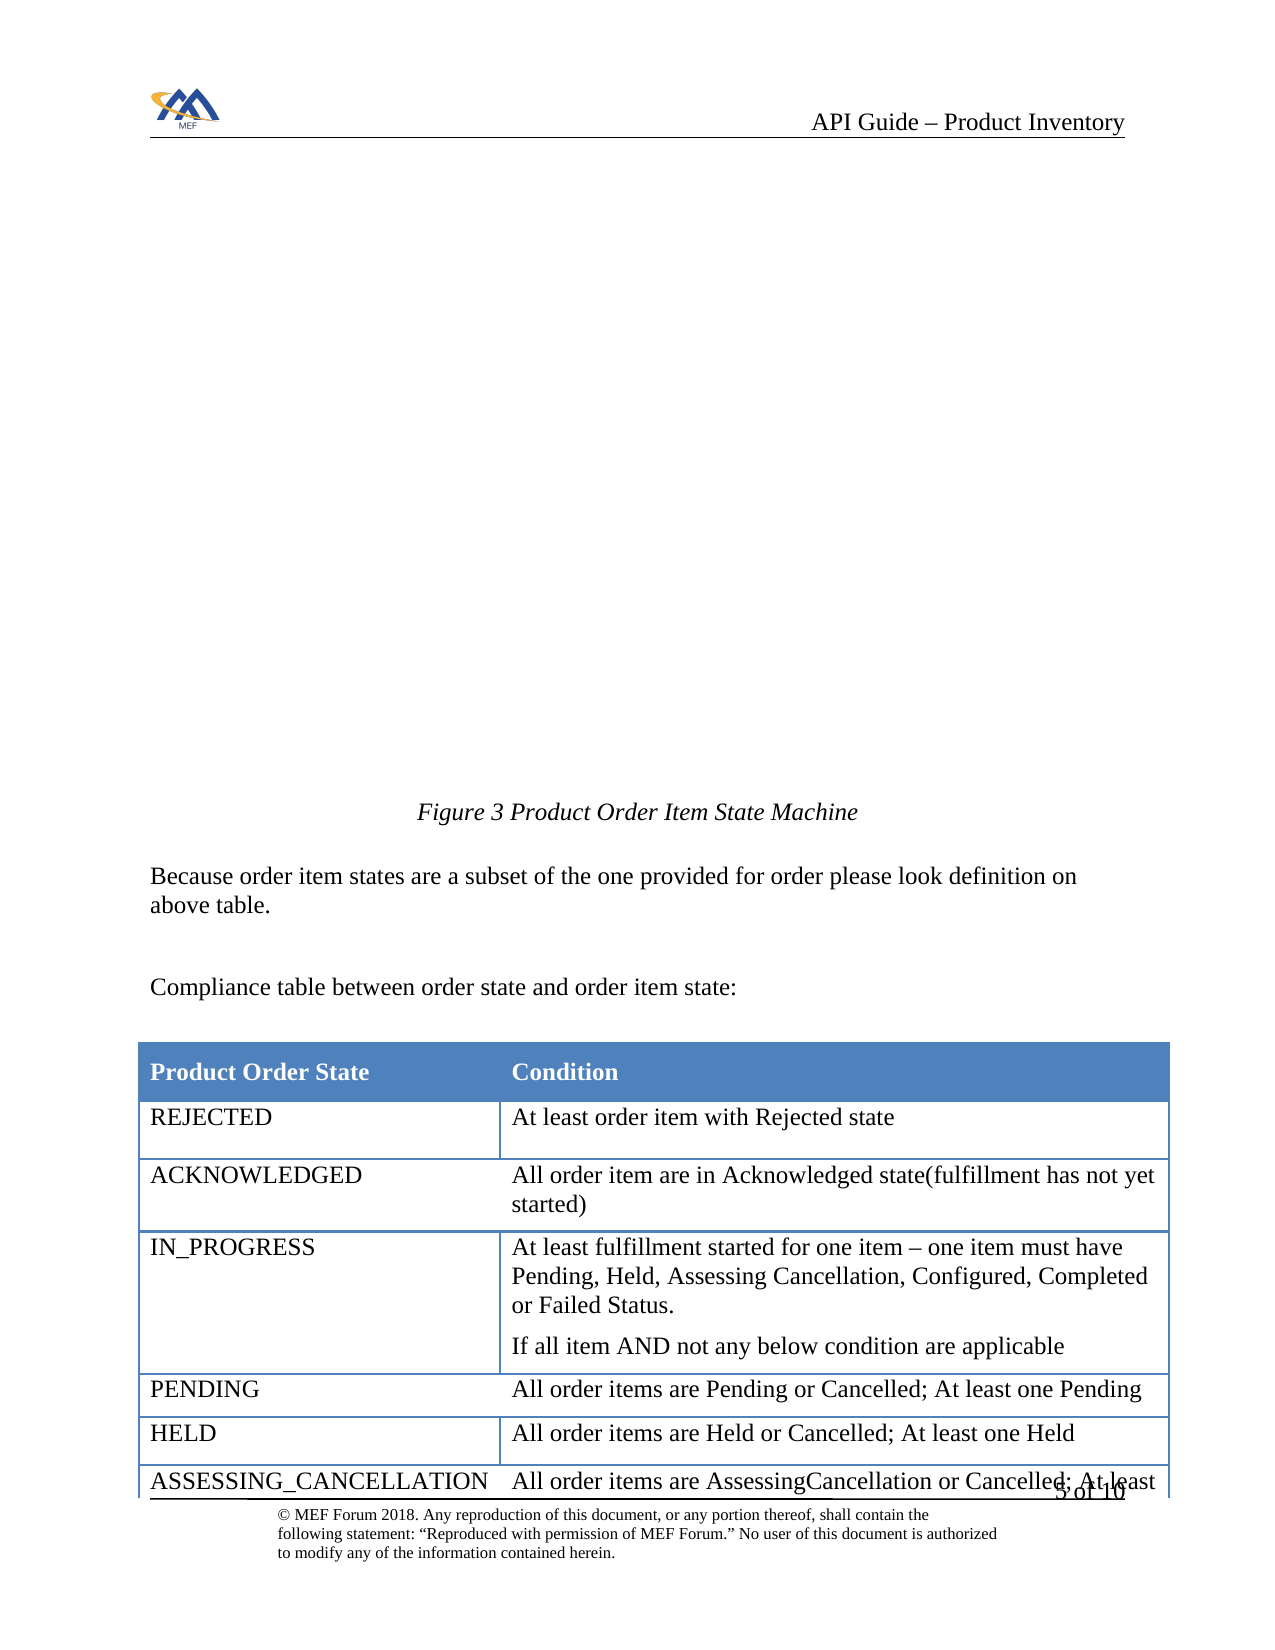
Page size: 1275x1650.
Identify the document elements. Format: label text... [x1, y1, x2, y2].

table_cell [500, 1466, 1168, 1497]
table_cell HELD [140, 1418, 499, 1464]
table_cell All order items are Pending or Cancelled; At least one Pending [500, 1375, 1168, 1416]
text Compliance table between order state and order item state: [150, 972, 1125, 1001]
text Because order item states are a subset of the one provided for order please look definition on above table. [150, 861, 1125, 918]
table_cell At least order item with Rejected state [501, 1102, 1168, 1158]
table_cell All order item are in Acknowledged state(fulfillment has not yet started) [500, 1160, 1168, 1230]
table_cell All order items are Held or Cancelled; At least one Held [501, 1418, 1168, 1464]
table_header Product Order State [140, 1044, 500, 1100]
table_cell At least fulfillment started for one item – one item must have Pending, Held, Assessing Cancellation, Configured, Completed or Failed Status. If all item AND not any below condition are applicable [501, 1233, 1168, 1372]
text Figure 3 Product Order Item State Machine [150, 797, 1125, 826]
table_header Condition [500, 1044, 1168, 1100]
picture [150, 87, 221, 130]
table_cell IN_PROGRESS [140, 1233, 499, 1372]
table_cell REJECTED [140, 1102, 499, 1158]
table_cell ACKNOWLEDGED [140, 1160, 500, 1230]
table_cell PENDING [140, 1375, 500, 1416]
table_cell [140, 1466, 500, 1497]
